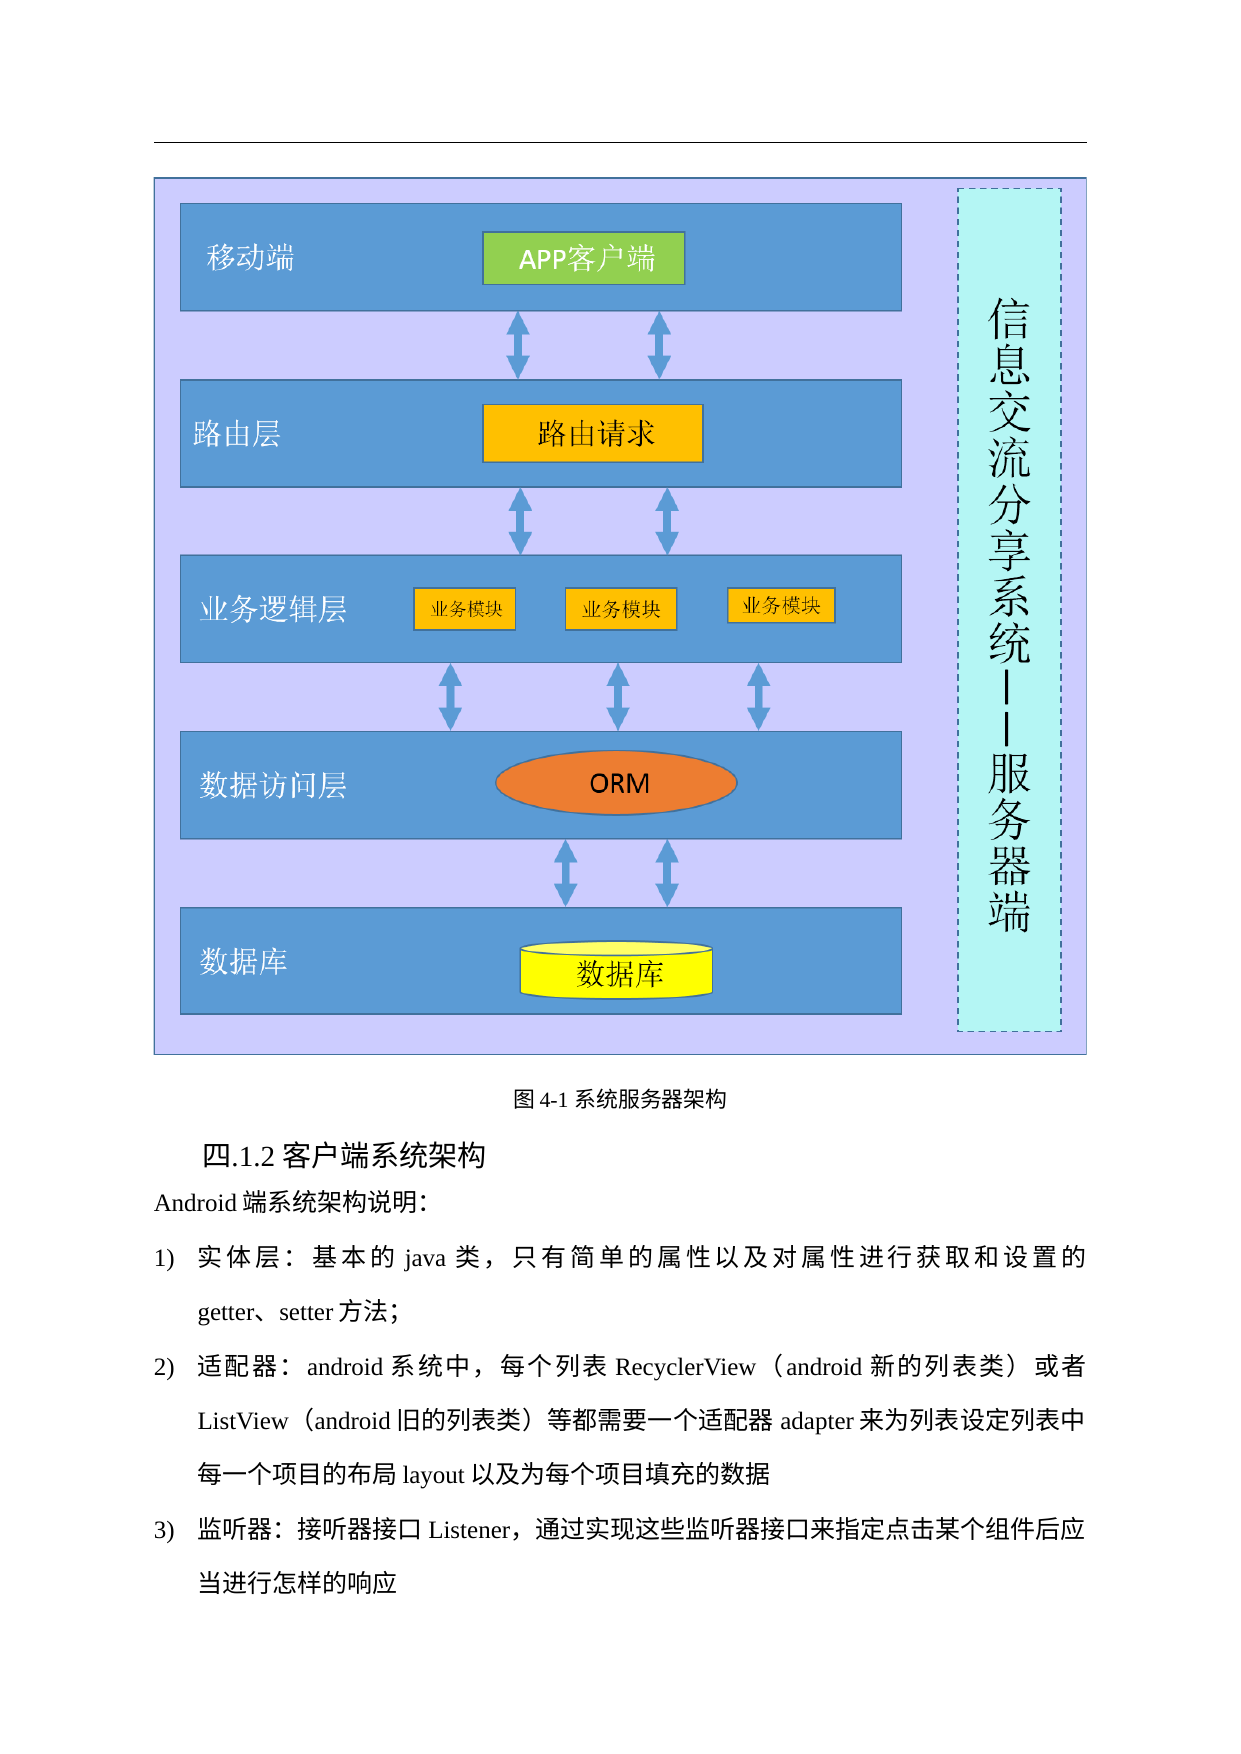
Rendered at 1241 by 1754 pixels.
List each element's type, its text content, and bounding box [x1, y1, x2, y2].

subtitle 客户端系统架构 [202, 1132, 1087, 1174]
picture [153, 177, 1087, 1055]
list 实体层：基本的java类，只有简单的属性以及对属性进行获取和设置的getter、setter方法； [153, 1237, 1087, 1328]
text Android端系统架构说明： [153, 1183, 1087, 1219]
list 监听器：接听器接口Listener，通过实现这些监听器接口来指定点击某个组件后应当进行怎样的响应 [153, 1509, 1087, 1600]
list 适配器：android系统中，每个列表RecyclerView（android新的列表类）或者ListView（android旧的列表类）等都需要一个适配器adapter来为列表设定列表中每一个项目的布局layout以及为每个项目填充的数据 [153, 1346, 1087, 1491]
text 图4-1 系统服务器架构 [153, 1082, 1087, 1113]
